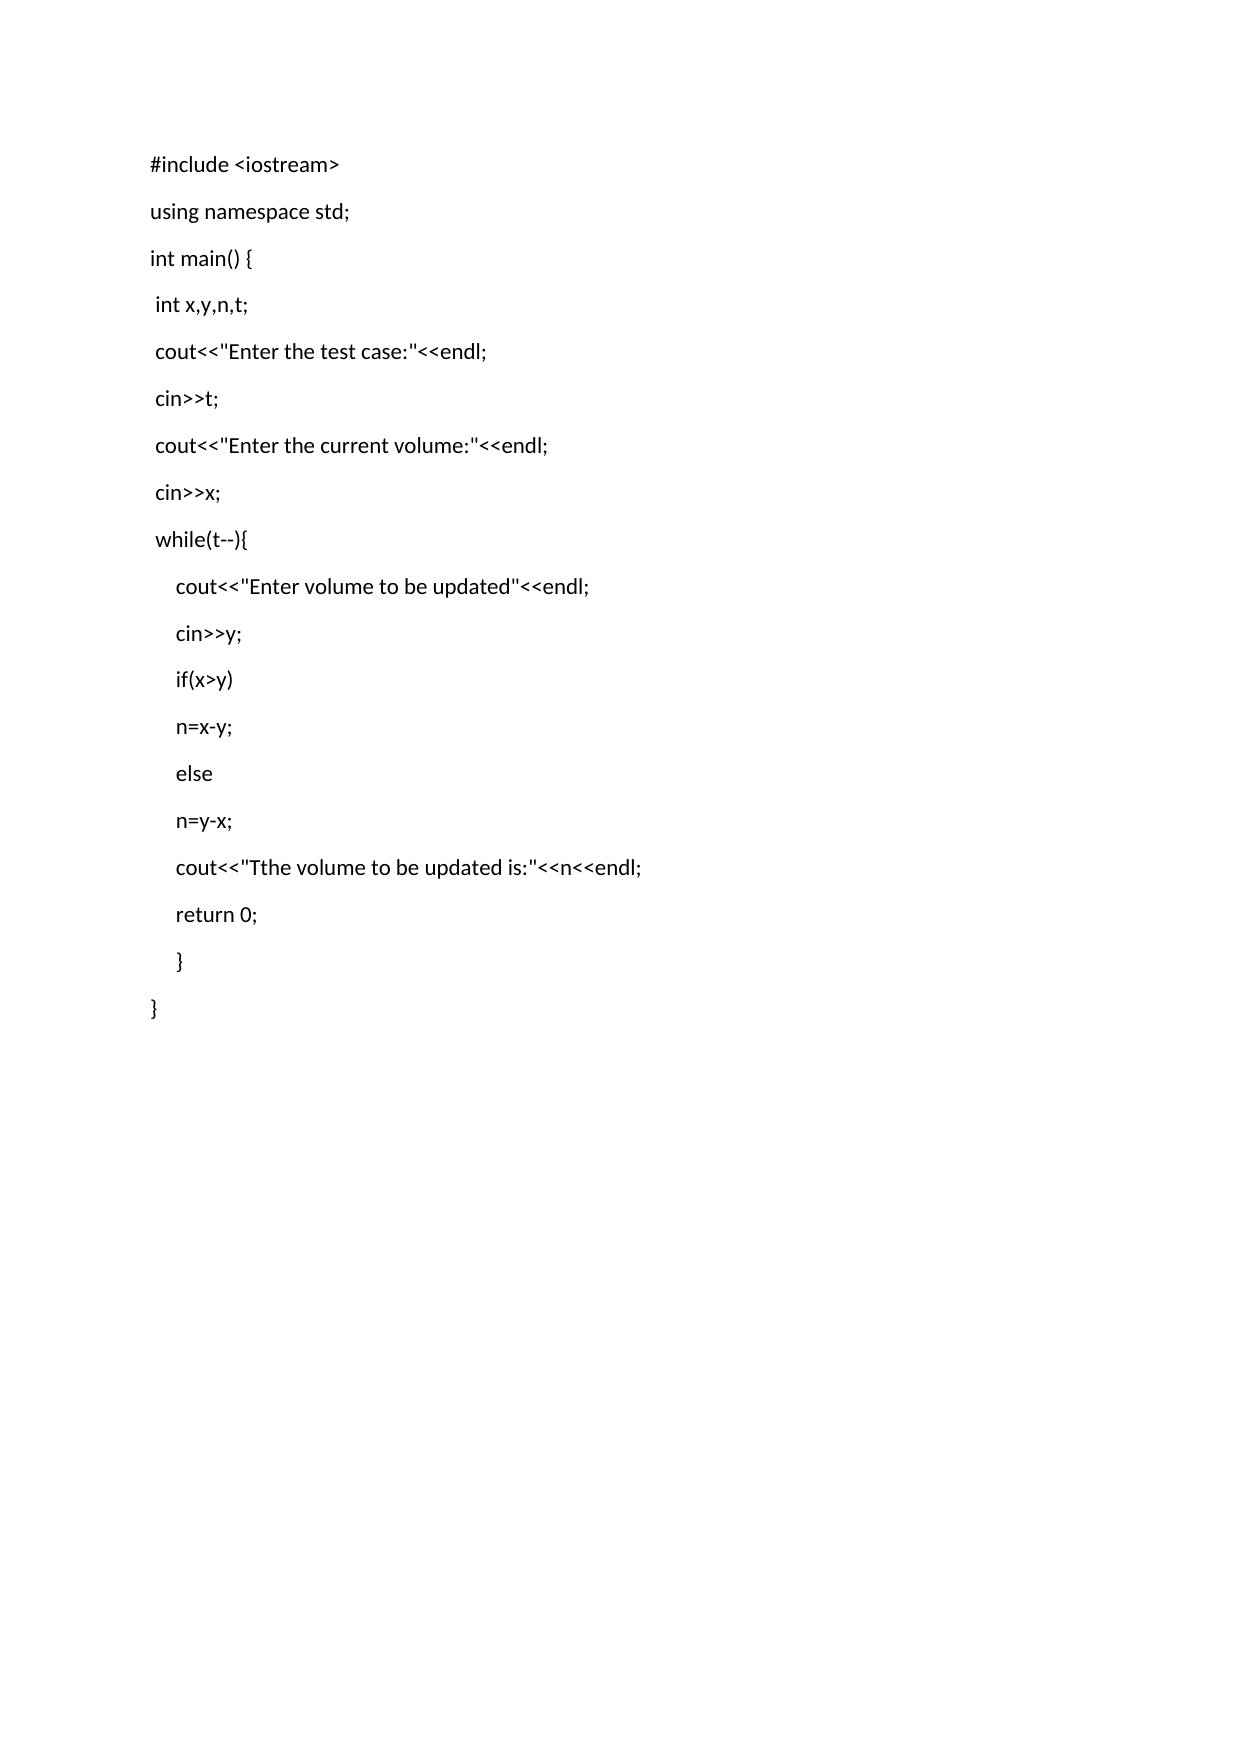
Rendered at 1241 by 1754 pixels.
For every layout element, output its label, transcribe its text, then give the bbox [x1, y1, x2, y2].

text #include <iostream> [150, 150, 1090, 178]
text n=y-x; [150, 806, 1090, 834]
text cin>>y; [150, 619, 1090, 647]
text else [150, 759, 1090, 787]
text n=x-y; [150, 712, 1090, 741]
text int main() { [150, 244, 1090, 272]
text cout<<"Enter the test case:"<<endl; [150, 337, 1090, 366]
text while(t--){ [150, 525, 1090, 553]
text cout<<"Tthe volume to be updated is:"<<n<<endl; [150, 853, 1090, 881]
text if(x>y) [150, 666, 1090, 694]
text cin>>t; [150, 384, 1090, 412]
text return 0; [150, 900, 1090, 928]
text cout<<"Enter the current volume:"<<endl; [150, 431, 1090, 459]
text cin>>x; [150, 478, 1090, 506]
text } [150, 994, 1090, 1022]
text using namespace std; [150, 197, 1090, 225]
text int x,y,n,t; [150, 291, 1090, 319]
text } [150, 947, 1090, 975]
text cout<<"Enter volume to be updated"<<endl; [150, 572, 1090, 600]
